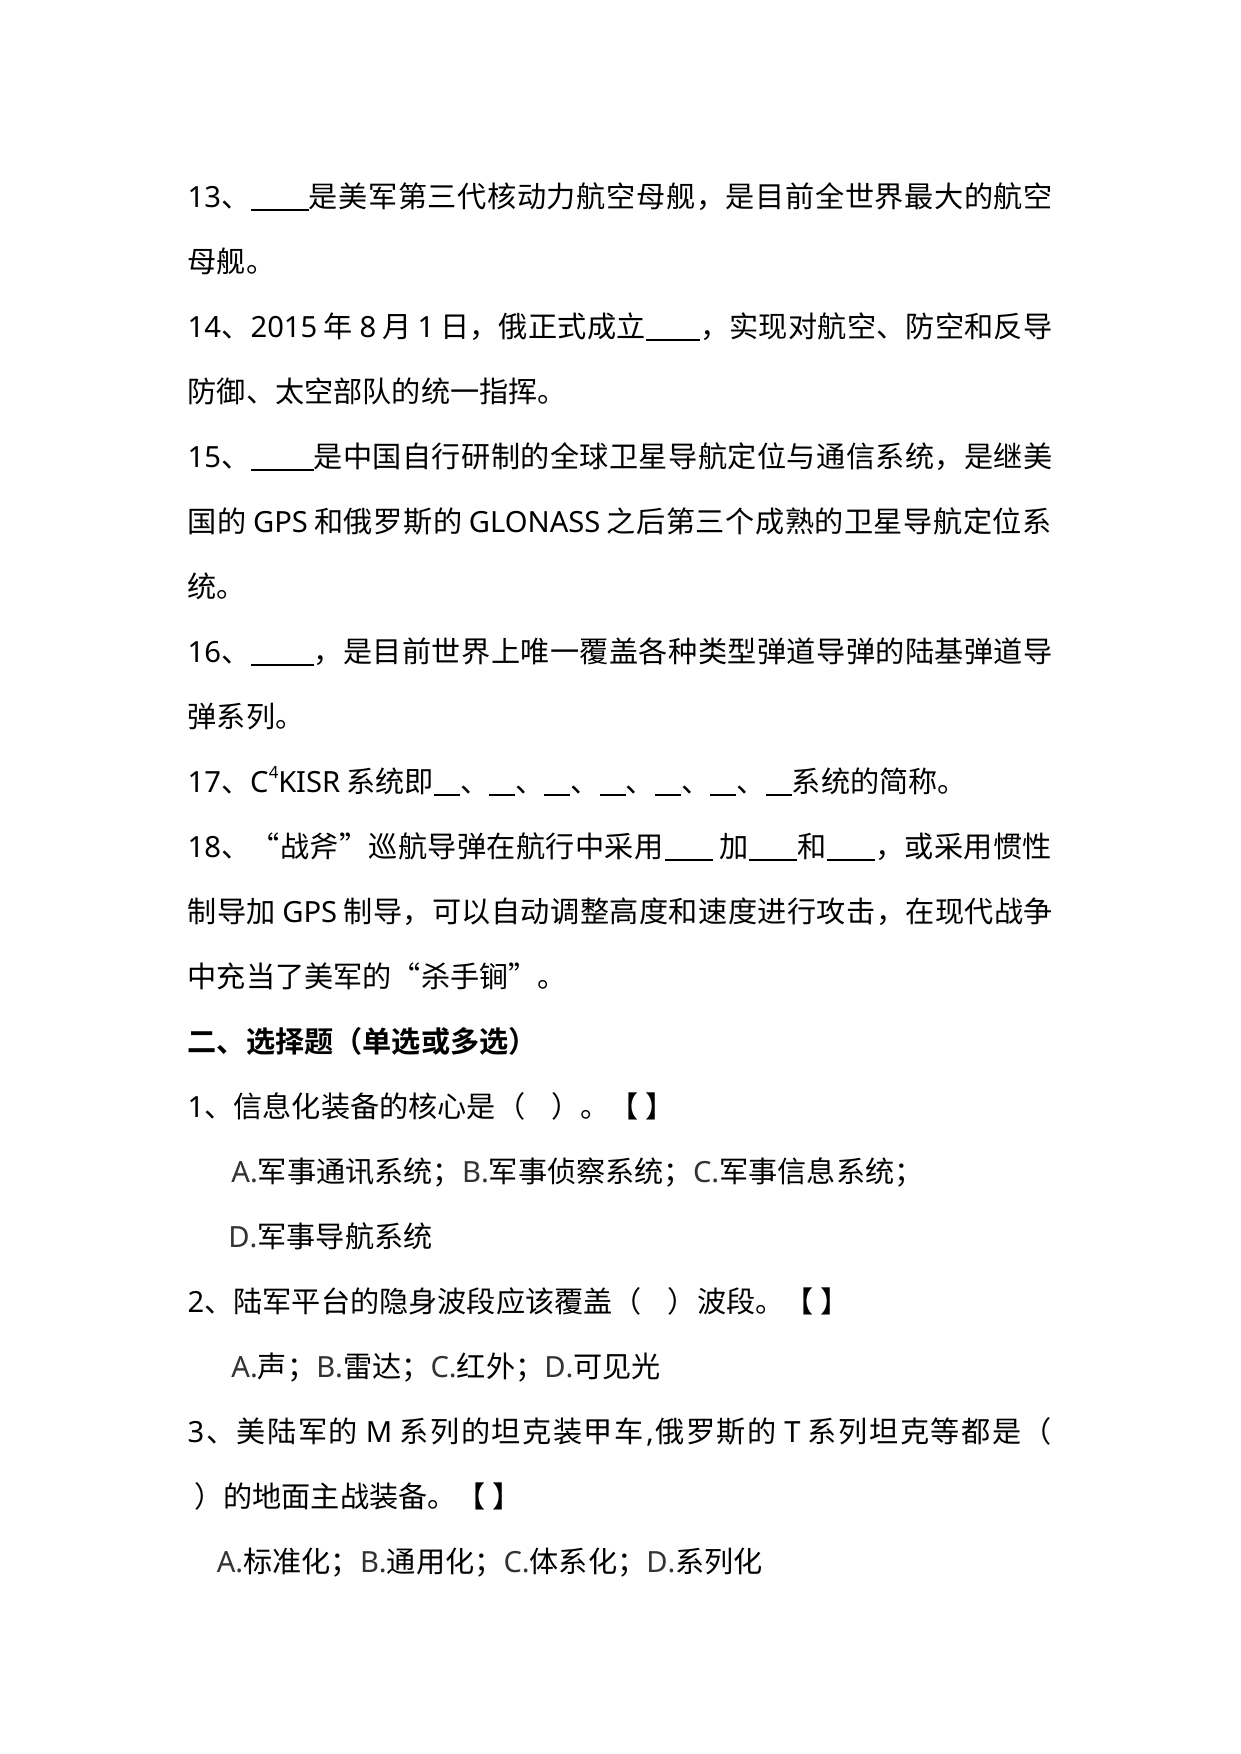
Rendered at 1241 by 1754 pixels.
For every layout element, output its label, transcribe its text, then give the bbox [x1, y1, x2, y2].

text 18、“战斧”巡航导弹在航行中采用 加 和 ，或采用惯性制导加GPS制导，可以自动调整高度和速度进行攻击，在现代战争中充当了美军的“杀手锏”。 [187, 812, 1053, 1007]
text A.标准化；B.通用化；C.体系化；D.系列化 [187, 1527, 1053, 1592]
text 15、 是中国自行研制的全球卫星导航定位与通信系统，是继美国的GPS和俄罗斯的GLONASS之后第三个成熟的卫星导航定位系统。 [187, 422, 1053, 617]
text A.军事通讯系统；B.军事侦察系统；C.军事信息系统； [187, 1137, 1053, 1202]
text 14、2015年 8月1日，俄正式成立 ，实现对航空、防空和反导防御、太空部队的统一指挥。 [187, 292, 1053, 422]
text 17、C4KISR系统即 、 、 、 、 、 、 系统的简称。 [187, 747, 1053, 812]
text 16、 ，是目前世界上唯一覆盖各种类型弹道导弹的陆基弹道导弹系列。 [187, 617, 1053, 747]
text D.军事导航系统 [187, 1202, 1053, 1267]
text 1、信息化装备的核心是（ ）。【 】 [187, 1072, 1053, 1137]
text 3、美陆军的M系列的坦克装甲车,俄罗斯的T系列坦克等都是（ ）的地面主战装备。【 】 [187, 1397, 1053, 1527]
text 二、选择题（单选或多选） [187, 1007, 1053, 1072]
text 2、陆军平台的隐身波段应该覆盖（ ）波段。【 】 [187, 1267, 1053, 1332]
text 13、 是美军第三代核动力航空母舰，是目前全世界最大的航空母舰。 [187, 162, 1053, 292]
text A.声；B.雷达；C.红外；D.可见光 [187, 1332, 1053, 1397]
